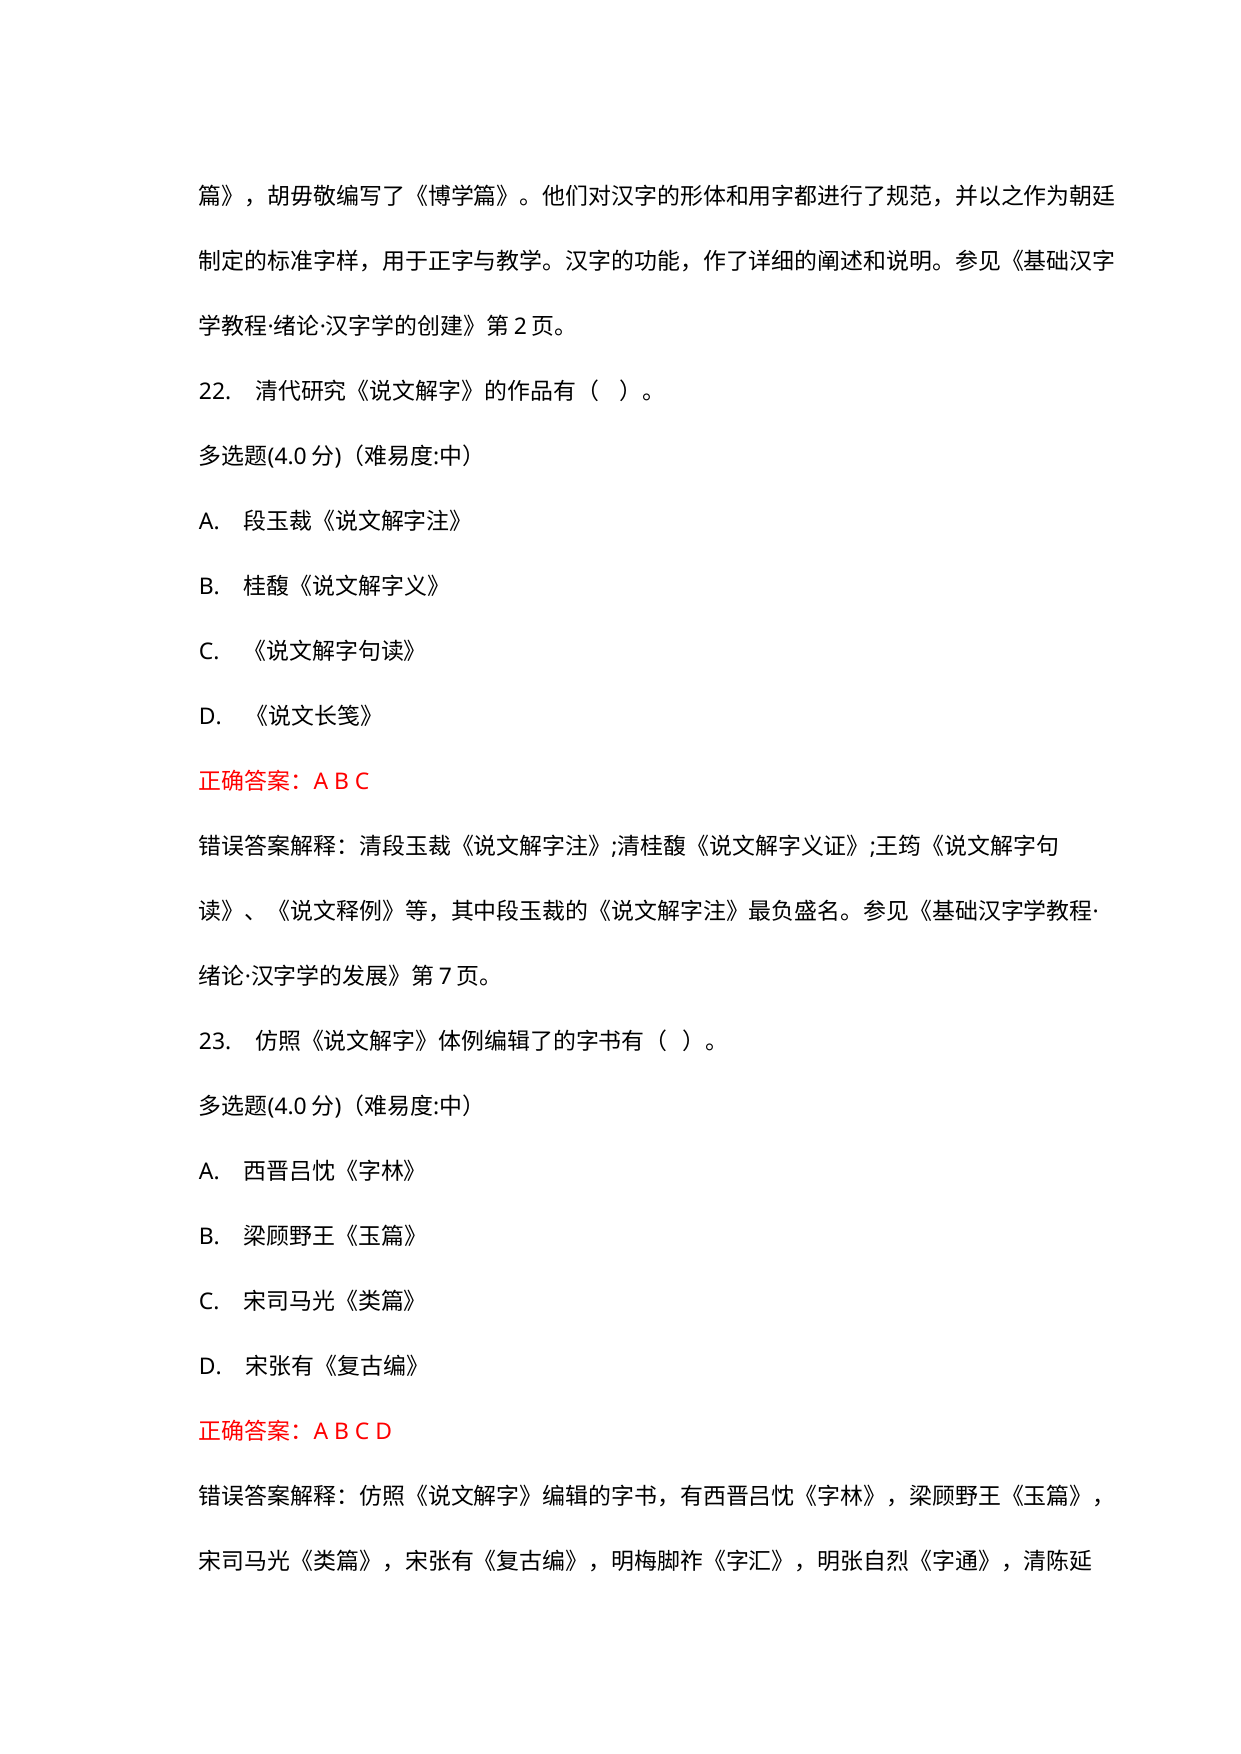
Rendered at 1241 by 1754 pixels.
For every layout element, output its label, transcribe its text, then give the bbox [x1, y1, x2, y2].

table_cell D. 宋张有《复古编》 [188, 1332, 1131, 1397]
table_cell 22. 清代研究《说文解字》的作品有（ ）。 [188, 357, 1131, 422]
table_cell D. 《说文长笺》 [188, 682, 1131, 747]
table_cell A. 段玉裁《说文解字注》 [188, 487, 1131, 552]
table_cell B. 桂馥《说文解字义》 [188, 552, 1131, 617]
table_cell 23. 仿照《说文解字》体例编辑了的字书有（ ）。 [188, 1007, 1131, 1072]
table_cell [188, 1462, 1131, 1592]
table_cell C. 宋司马光《类篇》 [188, 1267, 1131, 1332]
table_cell 正确答案：A B C D [188, 1397, 1131, 1462]
table_cell 多选题(4.0分)（难易度:中） [188, 422, 1131, 487]
table_cell C. 《说文解字句读》 [188, 617, 1131, 682]
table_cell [188, 162, 1131, 357]
table_cell B. 梁顾野王《玉篇》 [188, 1202, 1131, 1267]
table_cell 错误答案解释：清段玉裁《说文解字注》;清桂馥《说文解字义证》;王筠《说文解字句读》、《说文释例》等，其中段玉裁的《说文解字注》最负盛名。参见《基础汉字学教程·绪论·汉字学的发展》第7页。 [188, 812, 1131, 1007]
table_cell A. 西晋吕忱《字林》 [188, 1137, 1131, 1202]
table_cell 多选题(4.0分)（难易度:中） [188, 1072, 1131, 1137]
table_cell 正确答案：A B C [188, 747, 1131, 812]
